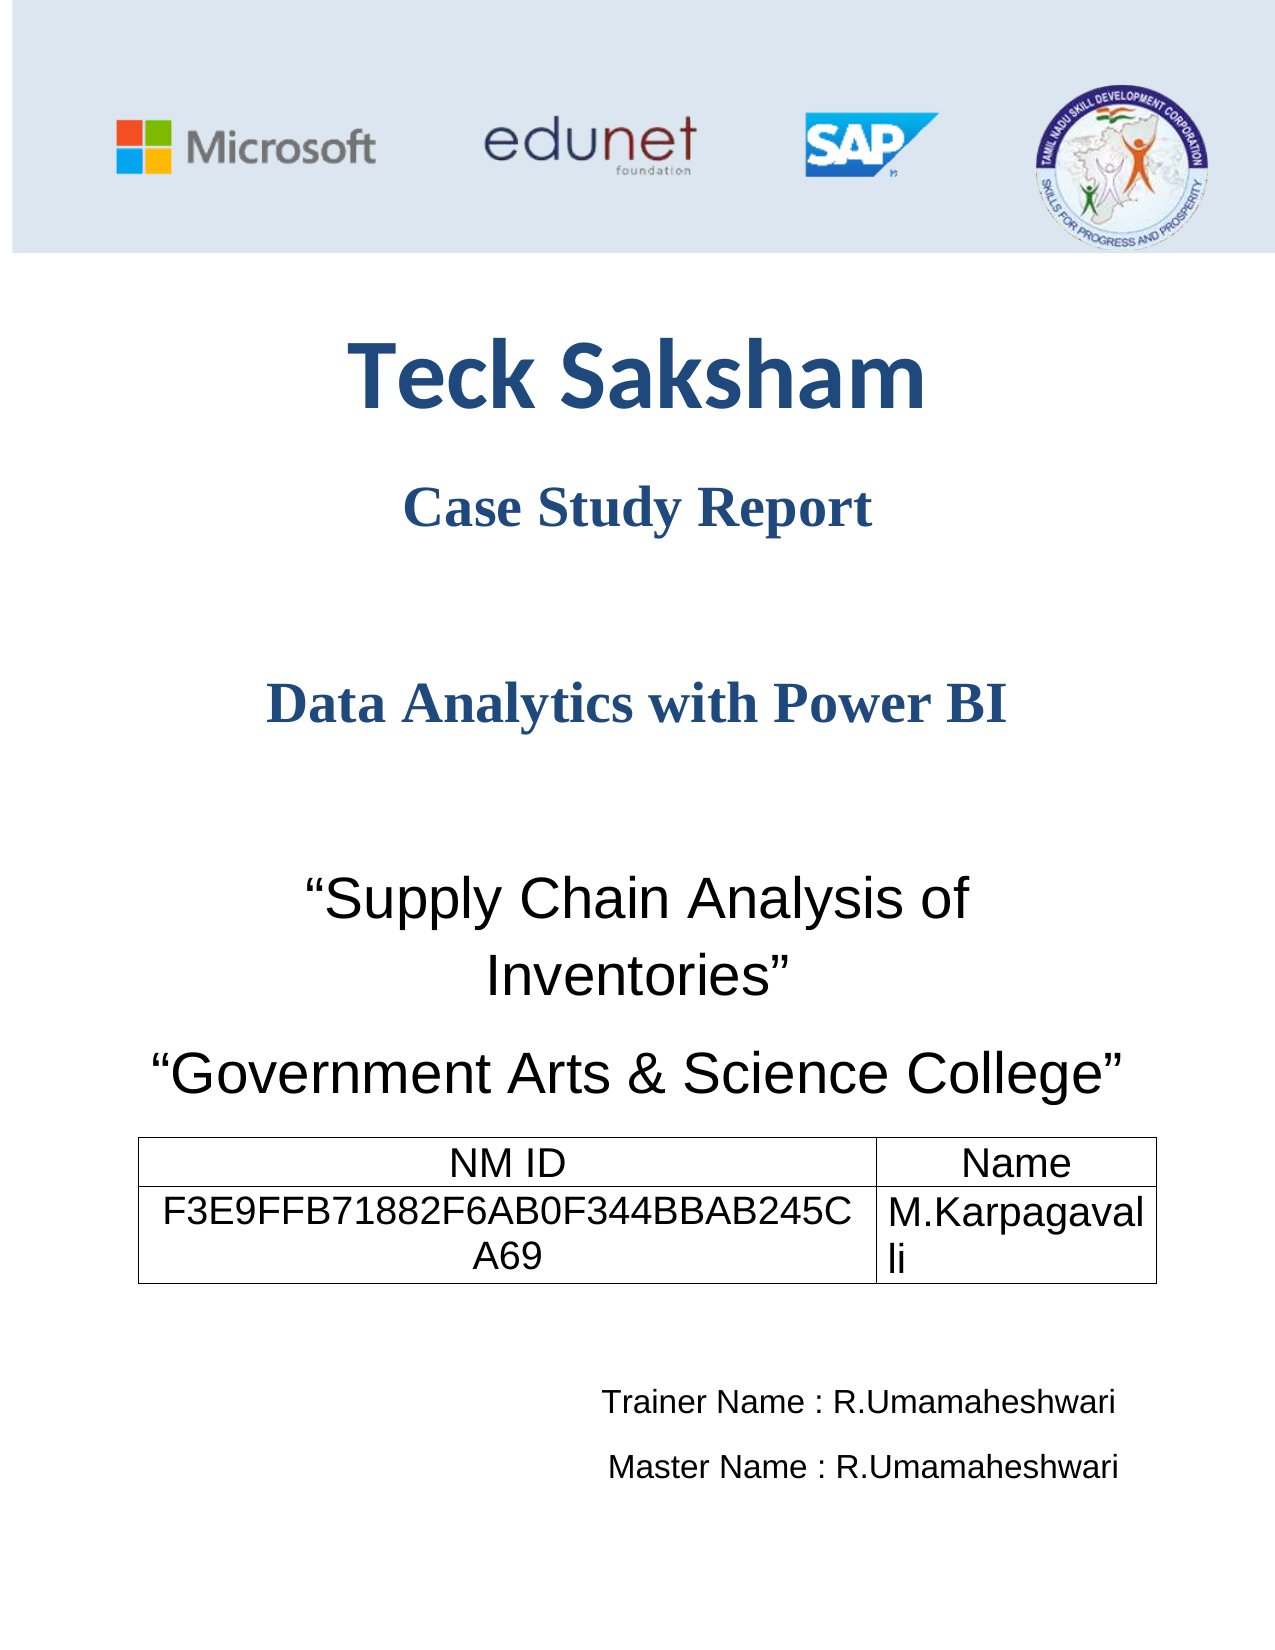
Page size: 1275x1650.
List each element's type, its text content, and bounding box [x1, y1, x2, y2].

text Trainer Name : R.Umamaheshwari [150, 1382, 1125, 1420]
table_cell F3E9FFB71882F6AB0F344BBAB245CA69 [139, 1187, 876, 1283]
table_header NM ID [139, 1138, 876, 1186]
picture [1031, 79, 1212, 253]
text Master Name : R.Umamaheshwari [150, 1447, 1125, 1485]
text Case Study Report [150, 472, 1125, 539]
picture [110, 114, 383, 179]
picture [476, 108, 707, 183]
text Data Analytics with Power BI [150, 668, 1125, 735]
text “Supply Chain Analysis of Inventories” [150, 864, 1125, 1008]
picture [803, 110, 942, 179]
text Teck Saksham [150, 311, 1125, 433]
table_cell M.Karpagavalli [877, 1187, 1156, 1283]
text “Government Arts & Science College” [150, 1039, 1125, 1106]
table_header Name [877, 1138, 1156, 1186]
